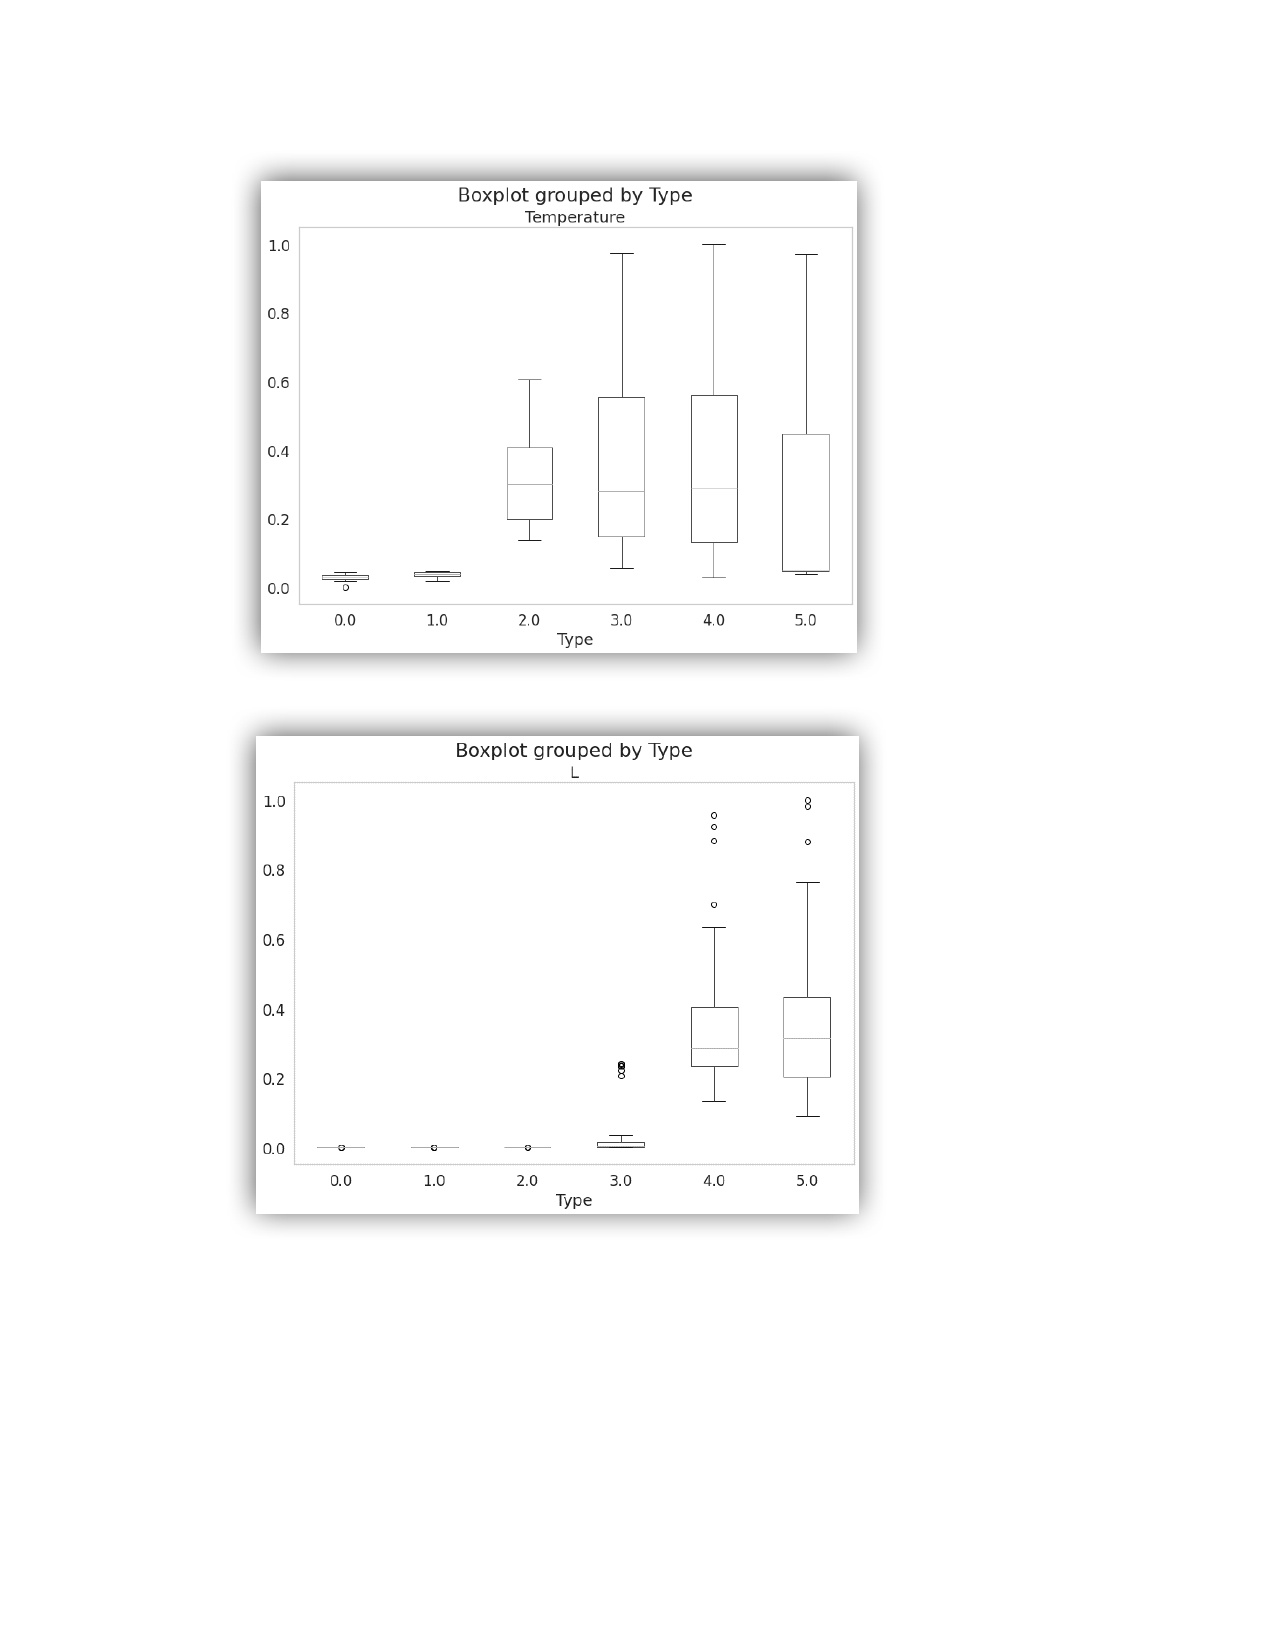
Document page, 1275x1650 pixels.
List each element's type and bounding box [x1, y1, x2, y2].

picture [261, 181, 857, 653]
picture [256, 736, 859, 1214]
